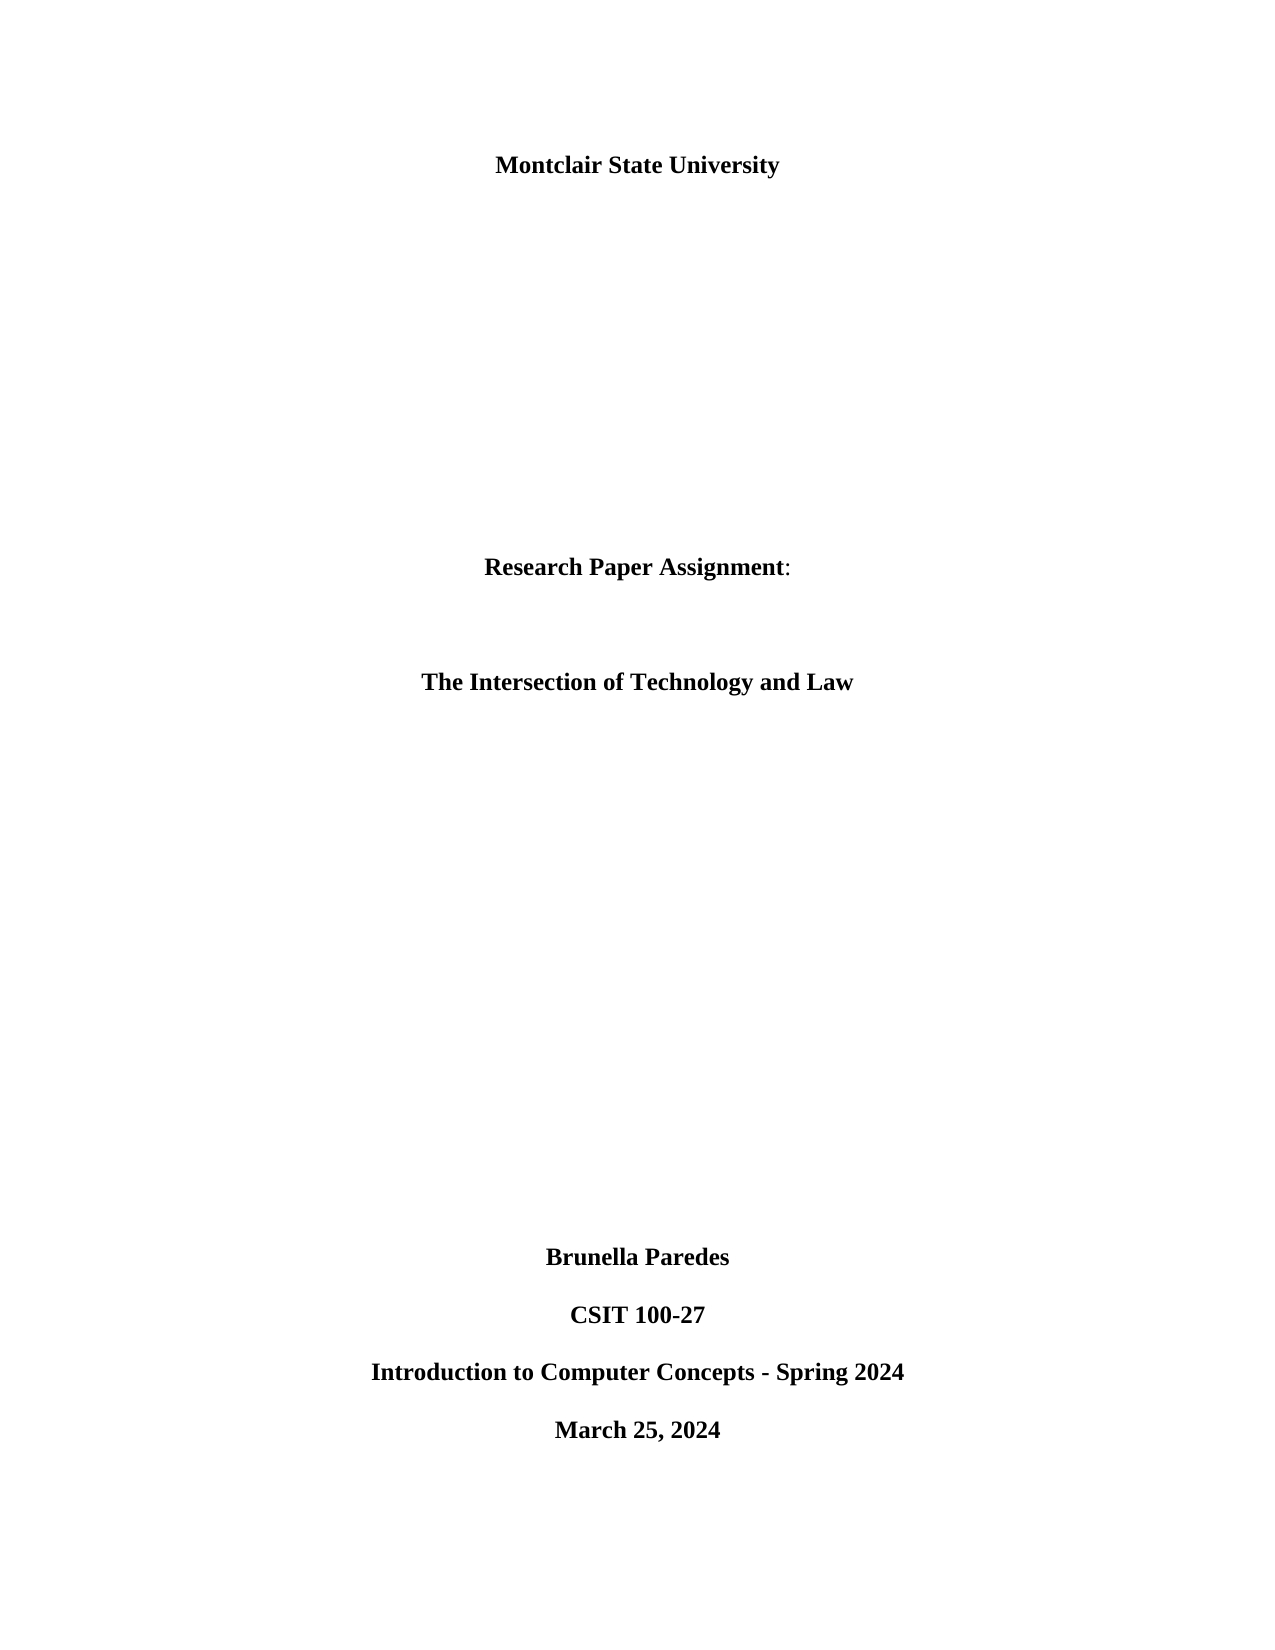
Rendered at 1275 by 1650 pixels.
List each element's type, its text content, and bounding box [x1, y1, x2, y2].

text March 25, 2024 [150, 1415, 1125, 1444]
text The Intersection of Technology and Law [150, 667, 1125, 696]
text Research Paper Assignment: [150, 552, 1125, 581]
text CSIT 100-27 Introduction to Computer Concepts - Spring 2024 [150, 1300, 1125, 1386]
text Brunella Paredes [150, 1242, 1125, 1271]
text Montclair State University [150, 150, 1125, 179]
